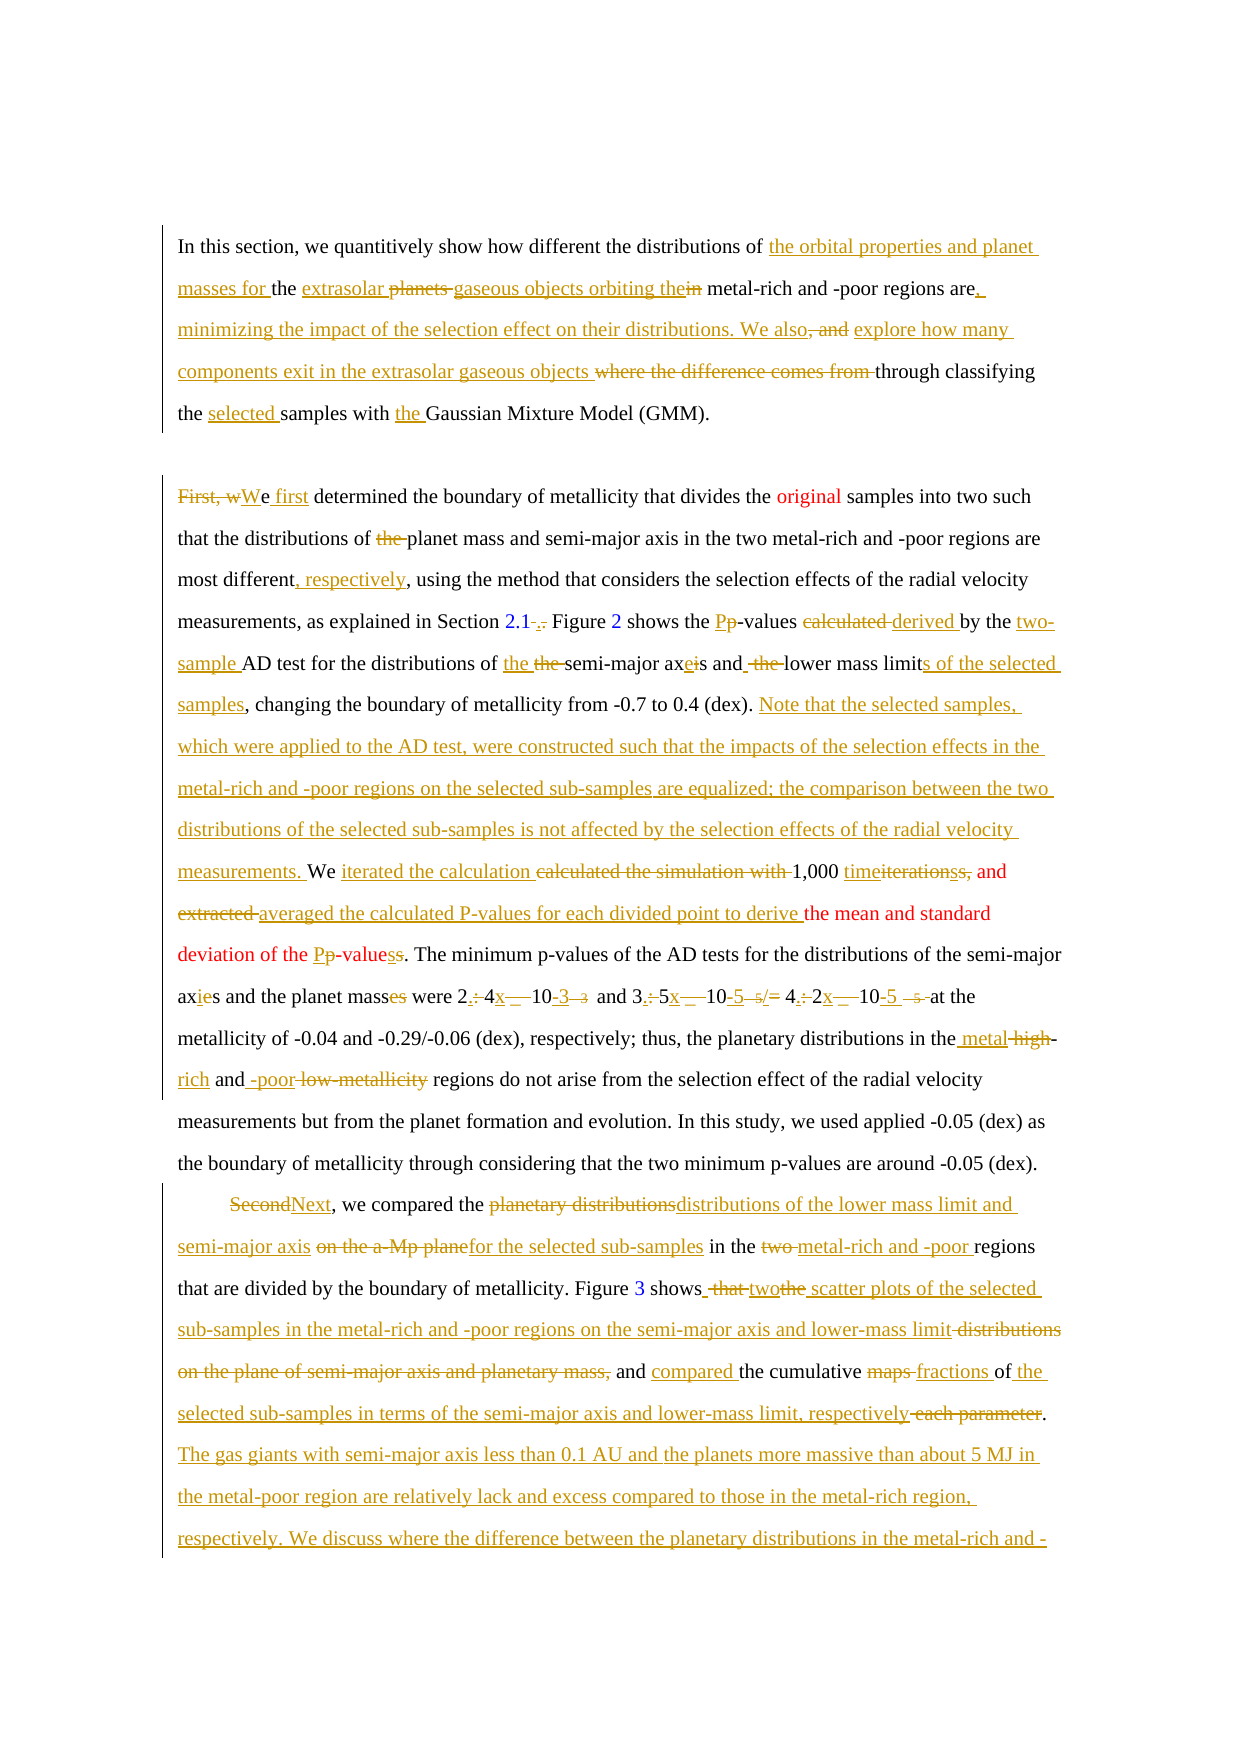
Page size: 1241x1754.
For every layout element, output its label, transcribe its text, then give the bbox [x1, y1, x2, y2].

text e determined the boundary of metallicity that divides the original samples into two such that the distributions of planet mass and semi-major axis in the two metal-rich and -poor regions are most different, using the method that considers the selection effects of the radial velocity measurements, as explained in Section 2.1 Figure 2 shows the -values by the AD test for the distributions of semi-major axs andlower mass limit, changing the boundary of metallicity from -0.7 to 0.4 (dex). We 1,000 and the mean and standard deviation of the -value. The minimum p-values of the AD tests for the distributions of the semi-major axs and the planet mass were 2410 and 3510 4210at the metallicity of -0.04 and -0.29/-0.06 (dex), respectively; thus, the planetary distributions in the- and regions do not arise from the selection effect of the radial velocity measurements but from the planet formation and evolution. In this study, we used applied -0.05 (dex) as the boundary of metallicity through considering that the two minimum p-values are around -0.05 (dex). [177, 475, 1063, 1183]
text In this section, we quantitively show how different the distributions of the metal-rich and -poor regions are through classifying the samples with Gaussian Mixture Model (GMM). [177, 225, 1063, 433]
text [177, 1183, 1063, 1558]
